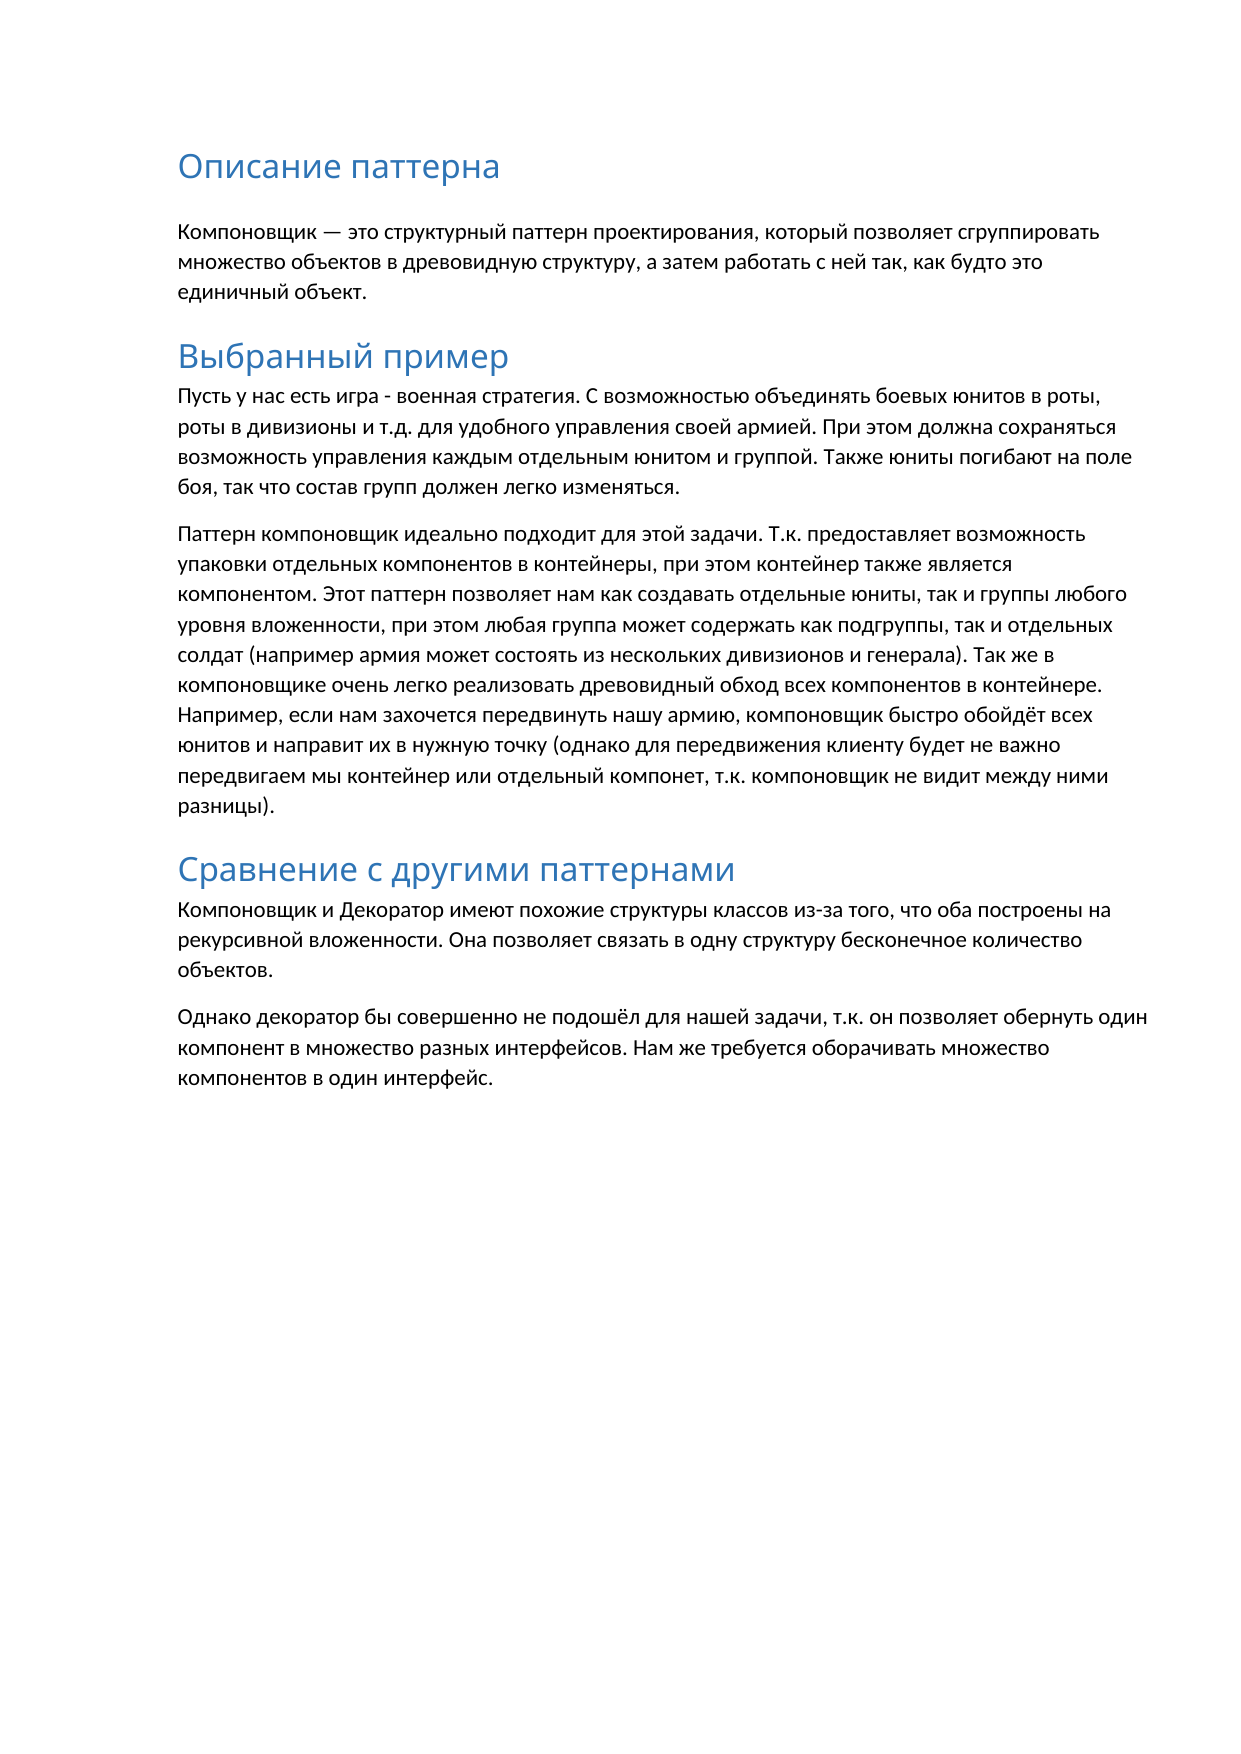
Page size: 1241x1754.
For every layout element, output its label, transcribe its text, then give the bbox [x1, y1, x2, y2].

text Пусть у нас есть игра - военная стратегия. С возможностью объединять боевых юнитов в роты, роты в дивизионы и т.д. для удобного управления своей армией. При этом должна сохраняться возможность управления каждым отдельным юнитом и группой. Также юниты погибают на поле боя, так что состав групп должен легко изменяться. [177, 382, 1152, 500]
subtitle Описание паттерна [177, 143, 1152, 188]
subtitle Выбранный пример [177, 333, 1152, 378]
subtitle Компоновщик — это структурный паттерн проектирования, который позволяет сгруппировать множество объектов в древовидную структуру, а затем работать с ней так, как будто это единичный объект. [177, 217, 1152, 306]
subtitle Сравнение с другими паттернами [177, 846, 1152, 892]
text Однако декоратор бы совершенно не подошёл для нашей задачи, т.к. он позволяет обернуть один компонент в множество разных интерфейсов. Нам же требуется оборачивать множество компонентов в один интерфейс. [177, 1002, 1152, 1091]
text Паттерн компоновщик идеально подходит для этой задачи. Т.к. предоставляет возможность упаковки отдельных компонентов в контейнеры, при этом контейнер также является компонентом. Этот паттерн позволяет нам как создавать отдельные юниты, так и группы любого уровня вложенности, при этом любая группа может содержать как подгруппы, так и отдельных солдат (например армия может состоять из нескольких дивизионов и генерала). Так же в компоновщике очень легко реализовать древовидный обход всех компонентов в контейнере. Например, если нам захочется передвинуть нашу армию, компоновщик быстро обойдёт всех юнитов и направит их в нужную точку (однако для передвижения клиенту будет не важно передвигаем мы контейнер или отдельный компонет, т.к. компоновщик не видит между ними разницы). [177, 519, 1152, 819]
text Компоновщик и Декоратор имеют похожие структуры классов из-за того, что оба построены на рекурсивной вложенности. Она позволяет связать в одну структуру бесконечное количество объектов. [177, 895, 1152, 984]
